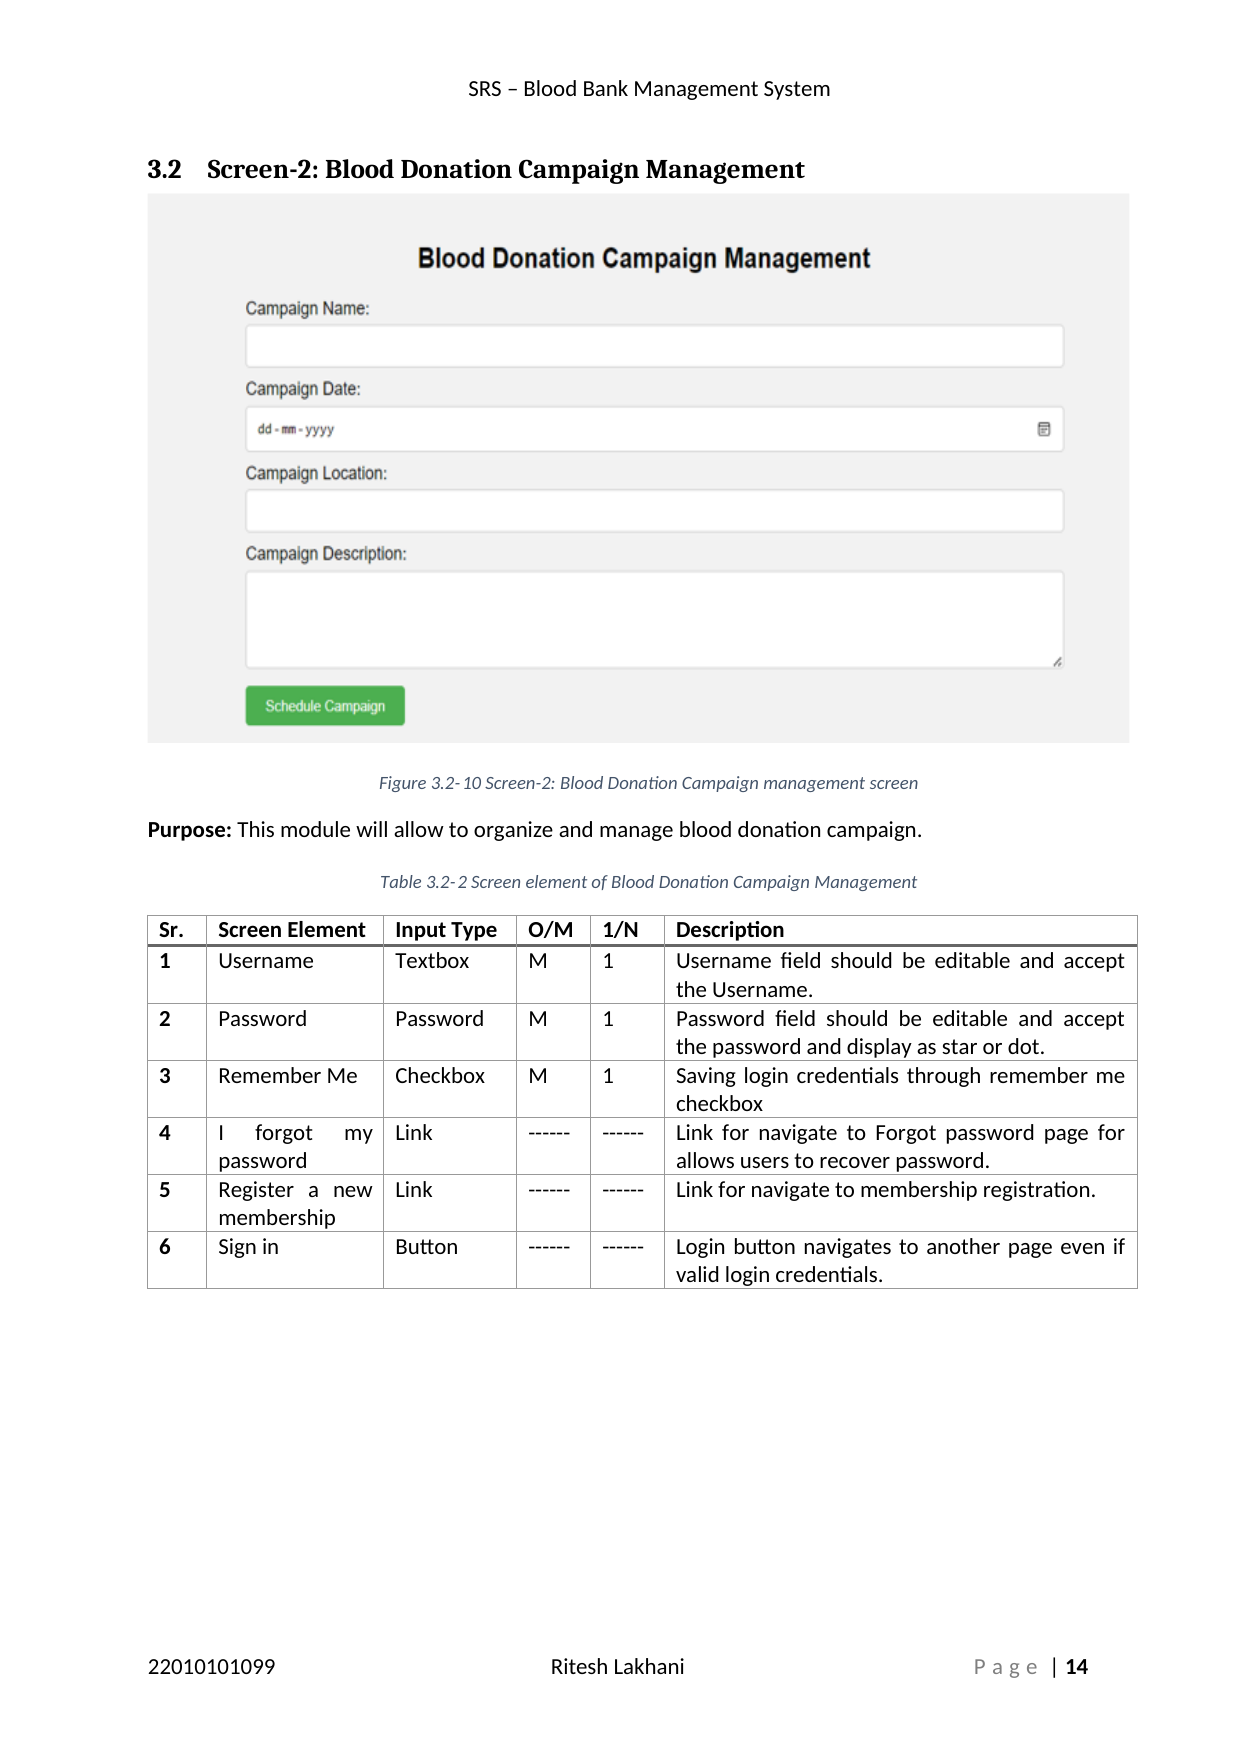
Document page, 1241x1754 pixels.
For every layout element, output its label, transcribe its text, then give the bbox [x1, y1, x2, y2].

table_cell Password field should be editable and accept the password and display as star or dot. [665, 1004, 1137, 1060]
table_cell ------ [517, 1175, 590, 1231]
table_cell Link [384, 1175, 516, 1231]
subtitle Screen-2: Blood Donation Campaign Management [148, 154, 1152, 185]
table_cell 2 [148, 1004, 206, 1060]
table_cell ------ [591, 1232, 664, 1288]
table_cell Password [384, 1004, 516, 1060]
table_cell Sign in [207, 1232, 383, 1288]
table_cell Username field should be editable and accept the Username. [665, 947, 1137, 1003]
table_header 1/N [591, 916, 664, 943]
table_cell Link [384, 1118, 516, 1174]
table_header Description [665, 916, 1137, 943]
table_cell I forgot my password [207, 1118, 383, 1174]
table_cell 1 [591, 1061, 664, 1117]
table_header Sr. [148, 916, 206, 943]
table_cell 6 [148, 1232, 206, 1288]
table_cell Link for navigate to Forgot password page for allows users to recover password. [665, 1118, 1137, 1174]
table_cell Checkbox [384, 1061, 516, 1117]
table_cell Button [384, 1232, 516, 1288]
table_cell Register a new membership [207, 1175, 383, 1231]
table_cell M [517, 947, 590, 1003]
table_cell M [517, 1061, 590, 1117]
table_cell 1 [148, 947, 206, 1003]
table_cell Login button navigates to another page even if valid login credentials. [665, 1232, 1137, 1288]
table_cell M [517, 1004, 590, 1060]
table_cell Saving login credentials through remember me checkbox [665, 1061, 1137, 1117]
table_header Screen Element [207, 916, 383, 943]
table_cell ------ [591, 1118, 664, 1174]
text Purpose: This module will allow to organize and manage blood donation campaign. [148, 815, 1152, 843]
table_cell 1 [591, 947, 664, 1003]
table_cell 1 [591, 1004, 664, 1060]
table_cell 4 [148, 1118, 206, 1174]
table_cell ------ [517, 1232, 590, 1288]
table_cell ------ [517, 1118, 590, 1174]
table_header O/M [517, 916, 590, 943]
table_cell ------ [591, 1175, 664, 1231]
table_cell 3 [148, 1061, 206, 1117]
picture [147, 189, 1130, 743]
table_cell Textbox [384, 947, 516, 1003]
table_cell Password [207, 1004, 383, 1060]
table_cell 5 [148, 1175, 206, 1231]
table_cell Username [207, 947, 383, 1003]
table_cell Link for navigate to membership registration. [665, 1175, 1137, 1231]
table_cell Remember Me [207, 1061, 383, 1117]
table_header Input Type [384, 916, 516, 943]
